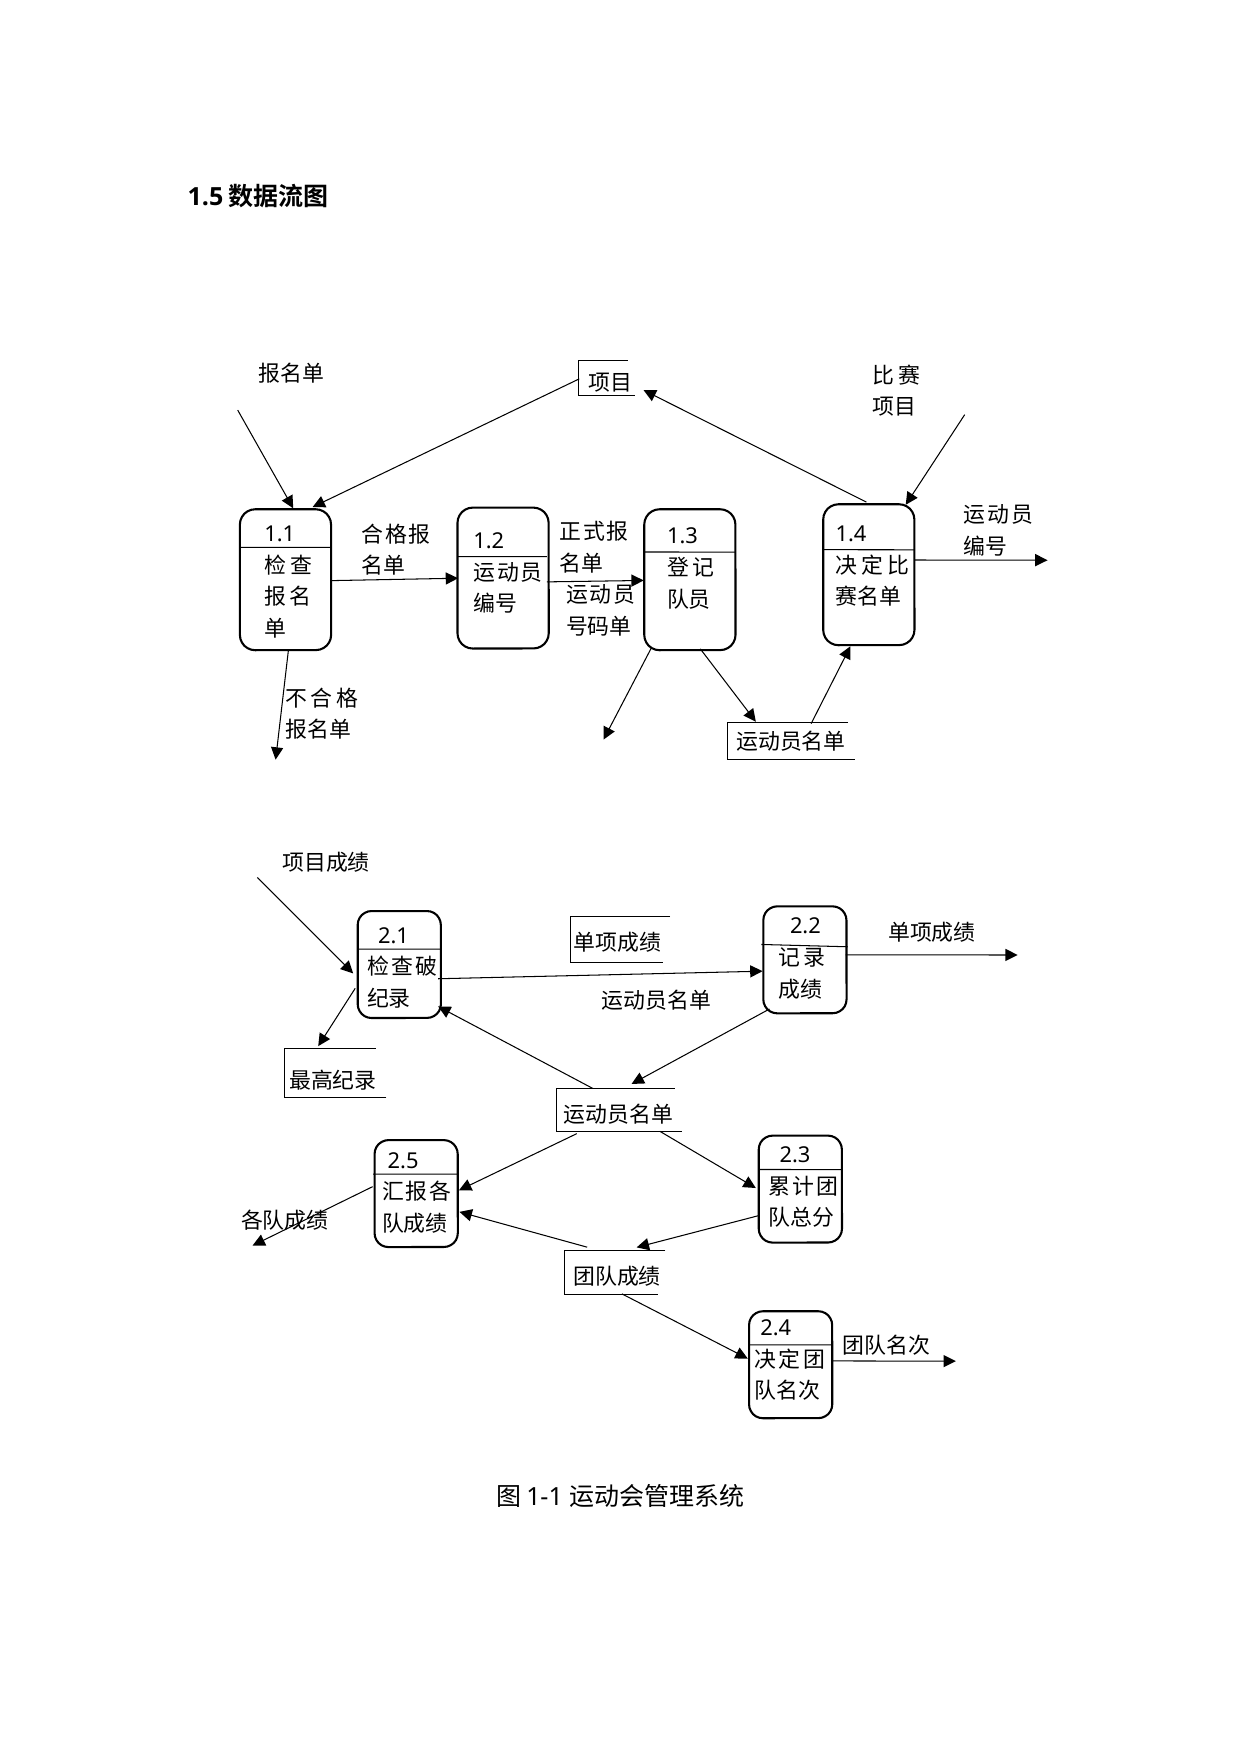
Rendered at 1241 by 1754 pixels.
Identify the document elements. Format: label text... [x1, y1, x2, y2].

text 1.5数据流图 [187, 162, 1053, 227]
text 图1-1 运动会管理系统 [187, 1462, 1053, 1527]
